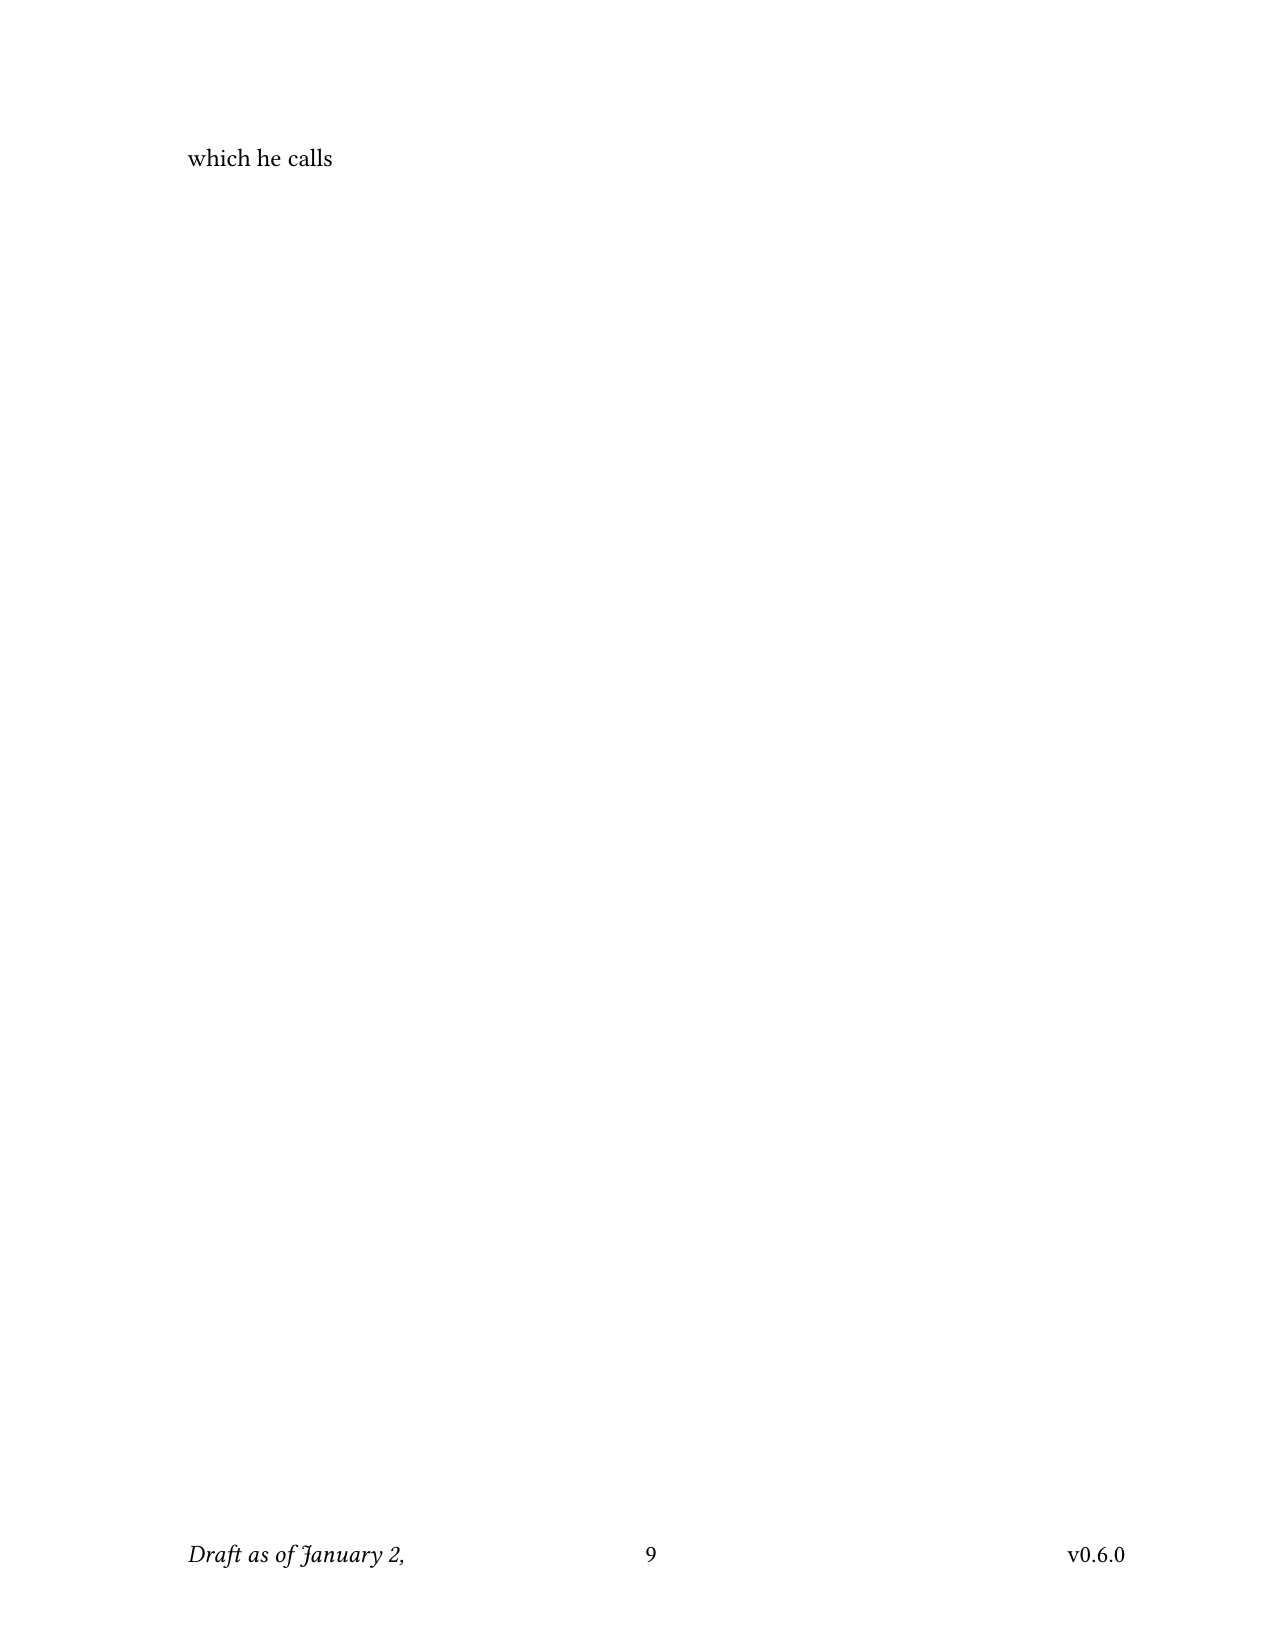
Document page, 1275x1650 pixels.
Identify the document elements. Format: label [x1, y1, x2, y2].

text [187, 144, 1126, 172]
